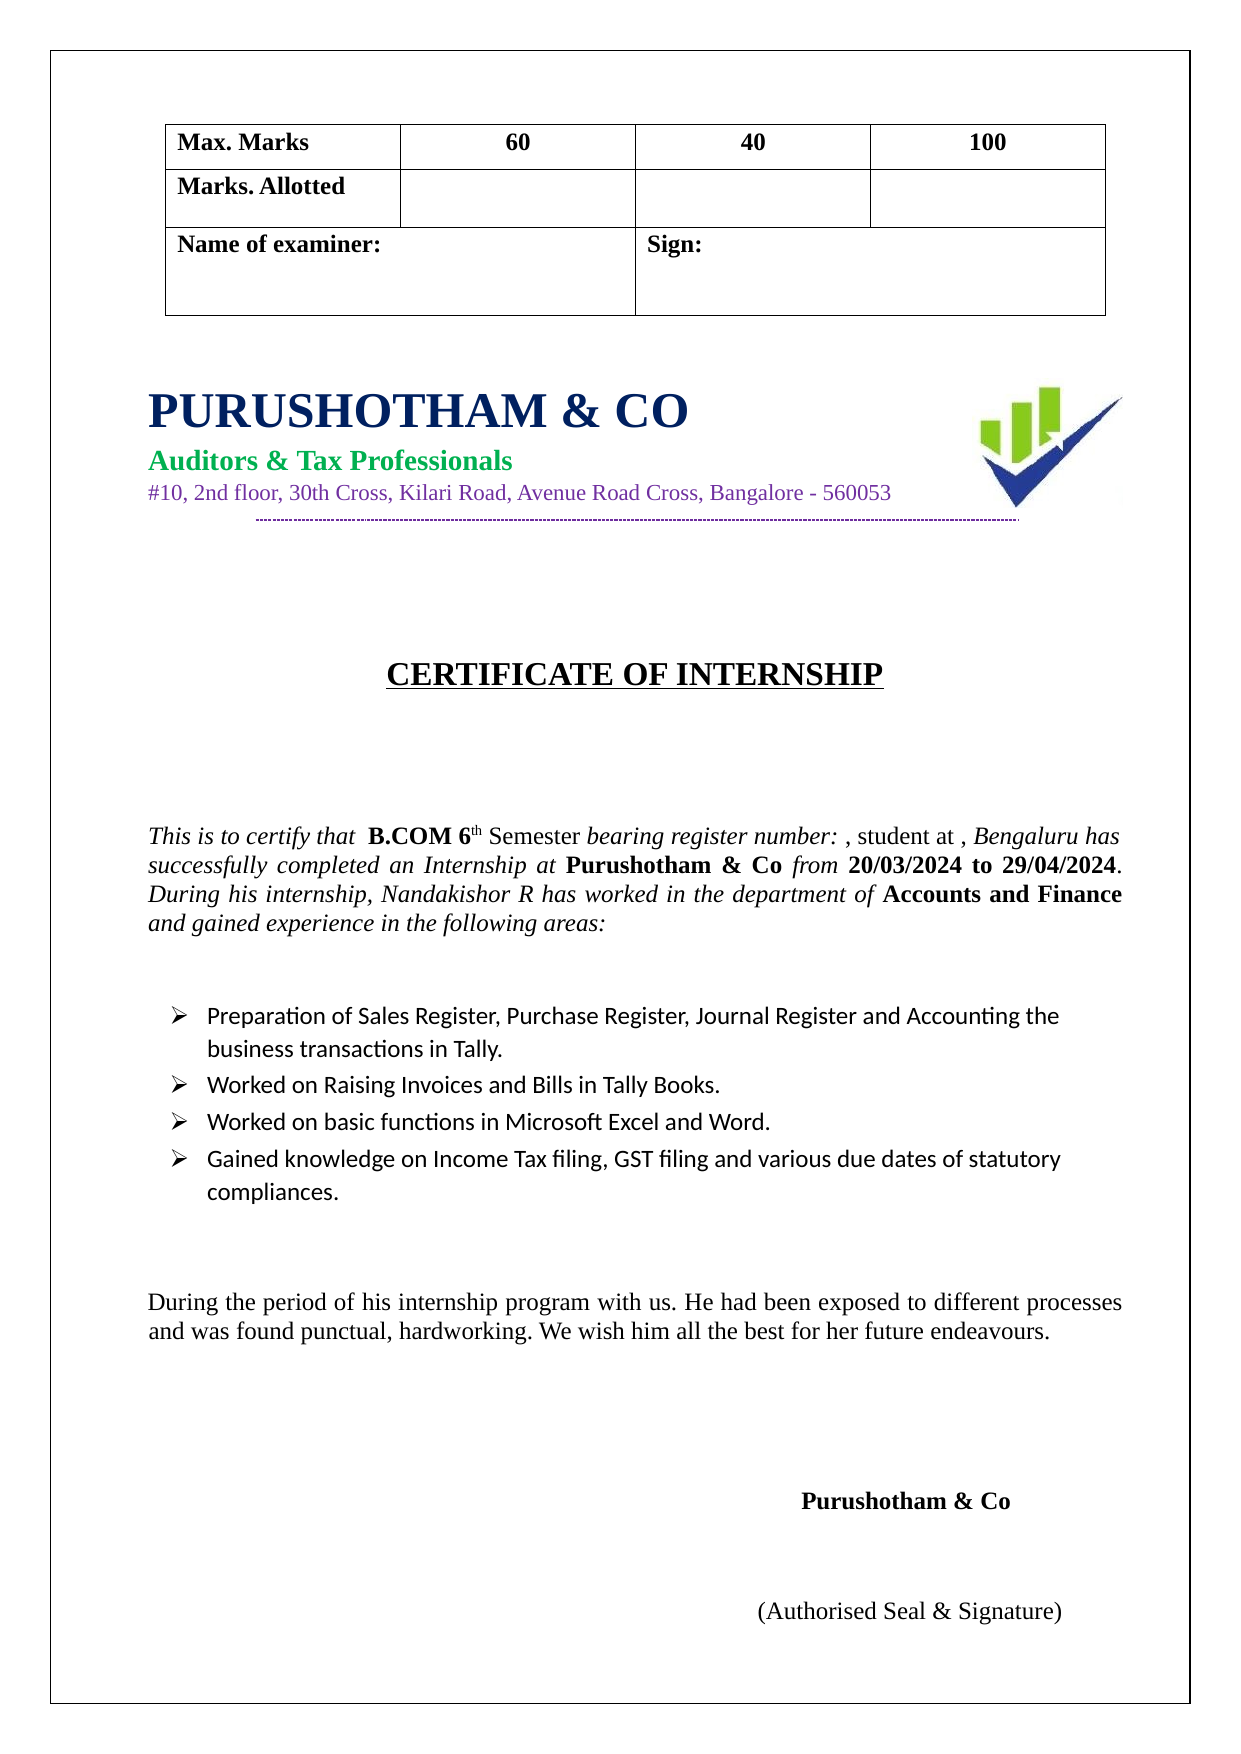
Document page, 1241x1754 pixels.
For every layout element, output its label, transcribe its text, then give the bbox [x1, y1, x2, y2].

text Purushotham & Co [146, 1486, 1222, 1515]
table_cell [401, 170, 635, 227]
picture [972, 438, 1123, 443]
table_cell [401, 228, 635, 314]
table_cell [636, 170, 870, 227]
list Worked on Raising Invoices and Bills in Tally Books. [169, 1070, 1148, 1100]
list Gained knowledge on Income Tax filing, GST filing and various due dates of statutory compliances. [169, 1143, 1148, 1207]
text Auditors & Tax Professionals [148, 443, 1222, 476]
table_cell Sign: [636, 228, 870, 314]
table_cell 40 [636, 125, 870, 169]
list Worked on basic functions in Microsoft Excel and Word. [169, 1107, 1148, 1137]
text #10, 2nd floor, 30th Cross, Kilari Road, Avenue Road Cross, Bangalore - 560053 [148, 479, 1222, 505]
text This is to certify that B.COM 6th Semester bearing register number: , student at , Bengaluru has successfully completed an Internship at Purushotham & Co from 20/03/2024 to 29/04/2024. During his internship, Nandakishor R has worked in the department of Accounts and Finance and gained experience in the following areas: [148, 821, 1122, 936]
table_cell 60 [401, 125, 635, 169]
table_cell 100 [871, 125, 1105, 169]
text (Authorised Seal & Signature) [147, 1596, 1222, 1625]
table_cell Name of examiner: [166, 228, 401, 314]
list Preparation of Sales Register, Purchase Register, Journal Register and Accounting the business transactions in Tally. [169, 1000, 1148, 1064]
table_cell Marks. Allotted [166, 170, 400, 227]
table_cell Max. Marks [166, 125, 400, 169]
table_cell [871, 170, 1105, 227]
text During the period of his internship program with us. He had been exposed to different processes and was found punctual, hardworking. We wish him all the best for her future endeavours. [147, 1288, 1123, 1345]
table_cell [870, 228, 1105, 314]
subtitle CERTIFICATE OF INTERNSHIP [148, 654, 1122, 693]
subtitle PURUSHOTHAM & CO [148, 381, 1222, 438]
